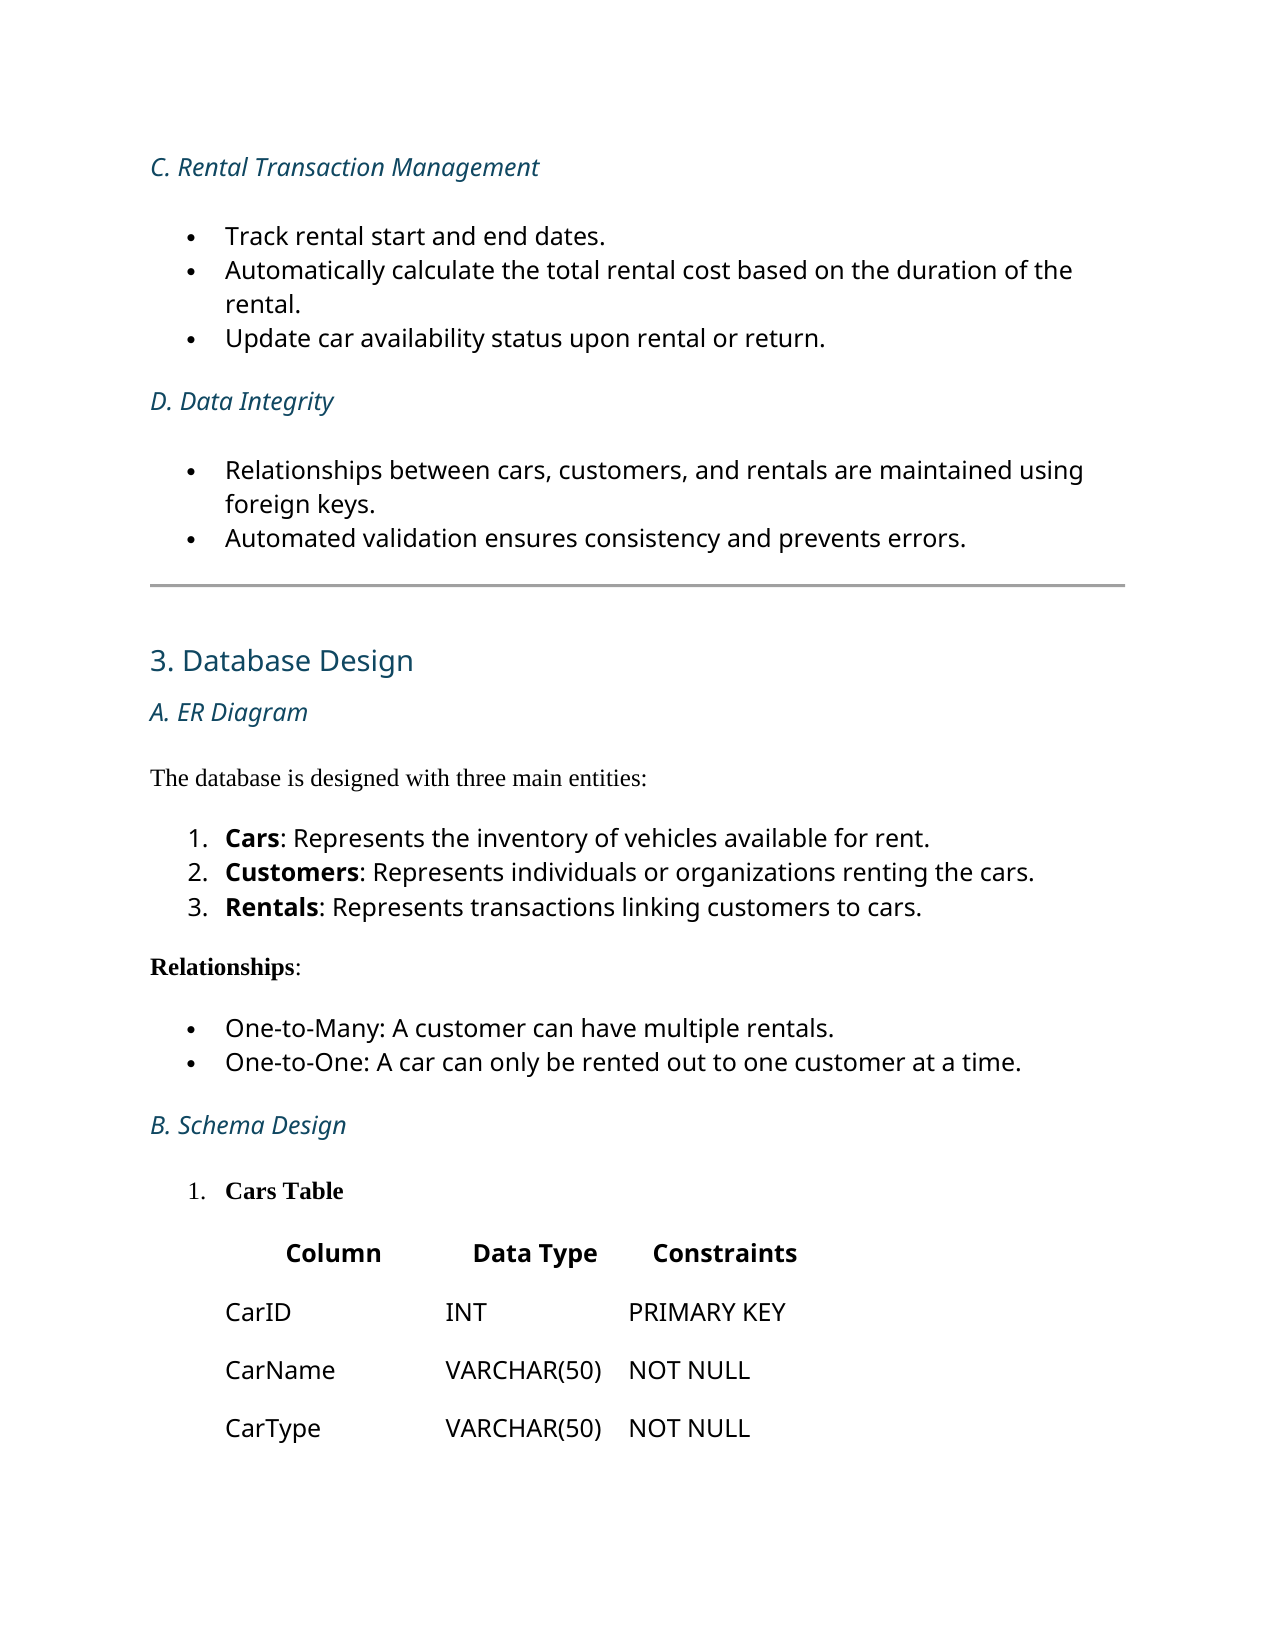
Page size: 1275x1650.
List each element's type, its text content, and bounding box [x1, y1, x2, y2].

table_header Constraints [627, 1234, 823, 1293]
table_cell NOT NULL [627, 1351, 823, 1409]
text Relationships: [150, 952, 1125, 981]
table_cell VARCHAR(50) [444, 1351, 627, 1409]
list One-to-One: A car can only be rented out to one customer at a time. [187, 1044, 1125, 1078]
table_cell INT [444, 1293, 627, 1351]
table_header Column [224, 1234, 444, 1293]
list Update car availability status upon rental or return. [187, 321, 1125, 355]
subtitle A. ER Diagram [150, 694, 1125, 728]
subtitle 3. Database Design [150, 640, 1125, 680]
table_cell PRIMARY KEY [627, 1293, 823, 1351]
table_cell CarID [224, 1293, 444, 1351]
list Track rental start and end dates. [187, 219, 1125, 253]
list Cars: Represents the inventory of vehicles available for rent. [187, 821, 1125, 855]
table_cell CarName [224, 1351, 444, 1409]
list Rentals: Represents transactions linking customers to cars. [187, 889, 1125, 923]
subtitle D. Data Integrity [150, 384, 1125, 418]
subtitle B. Schema Design [150, 1108, 1125, 1142]
list Automatically calculate the total rental cost based on the duration of the rental. [187, 253, 1125, 321]
list Customers: Represents individuals or organizations renting the cars. [187, 855, 1125, 889]
subtitle C. Rental Transaction Management [150, 150, 1125, 184]
table_cell VARCHAR(50) [444, 1410, 627, 1468]
text The database is designed with three main entities: [150, 763, 1125, 792]
table_cell NOT NULL [627, 1410, 823, 1468]
table_header Data Type [444, 1234, 627, 1293]
list Automated validation ensures consistency and prevents errors. [187, 521, 1125, 555]
list Relationships between cars, customers, and rentals are maintained using foreign keys. [187, 453, 1125, 521]
list Cars Table [187, 1176, 1125, 1205]
list One-to-Many: A customer can have multiple rentals. [187, 1010, 1125, 1044]
table_cell CarType [224, 1410, 444, 1468]
